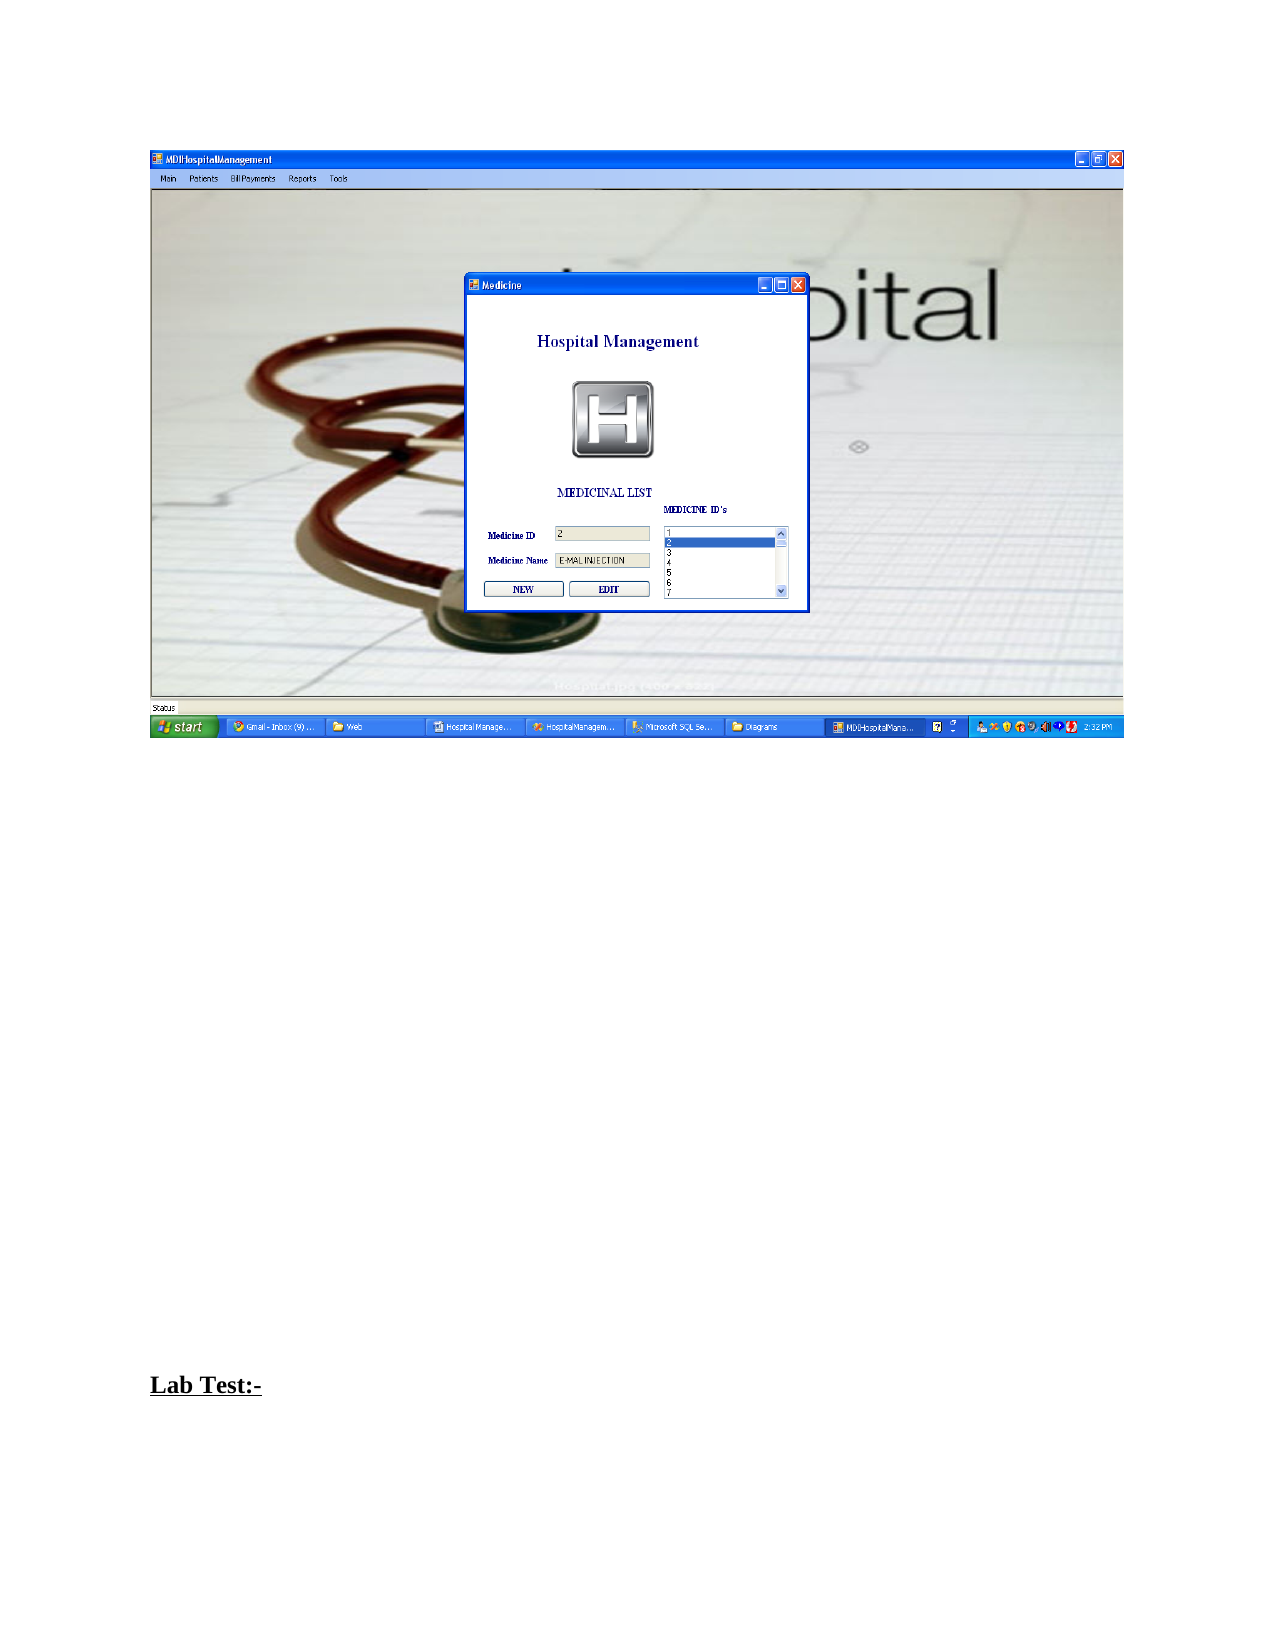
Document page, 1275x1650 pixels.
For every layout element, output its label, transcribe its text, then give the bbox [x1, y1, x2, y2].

text Lab Test:- [150, 1370, 1125, 1398]
picture [150, 150, 1124, 738]
